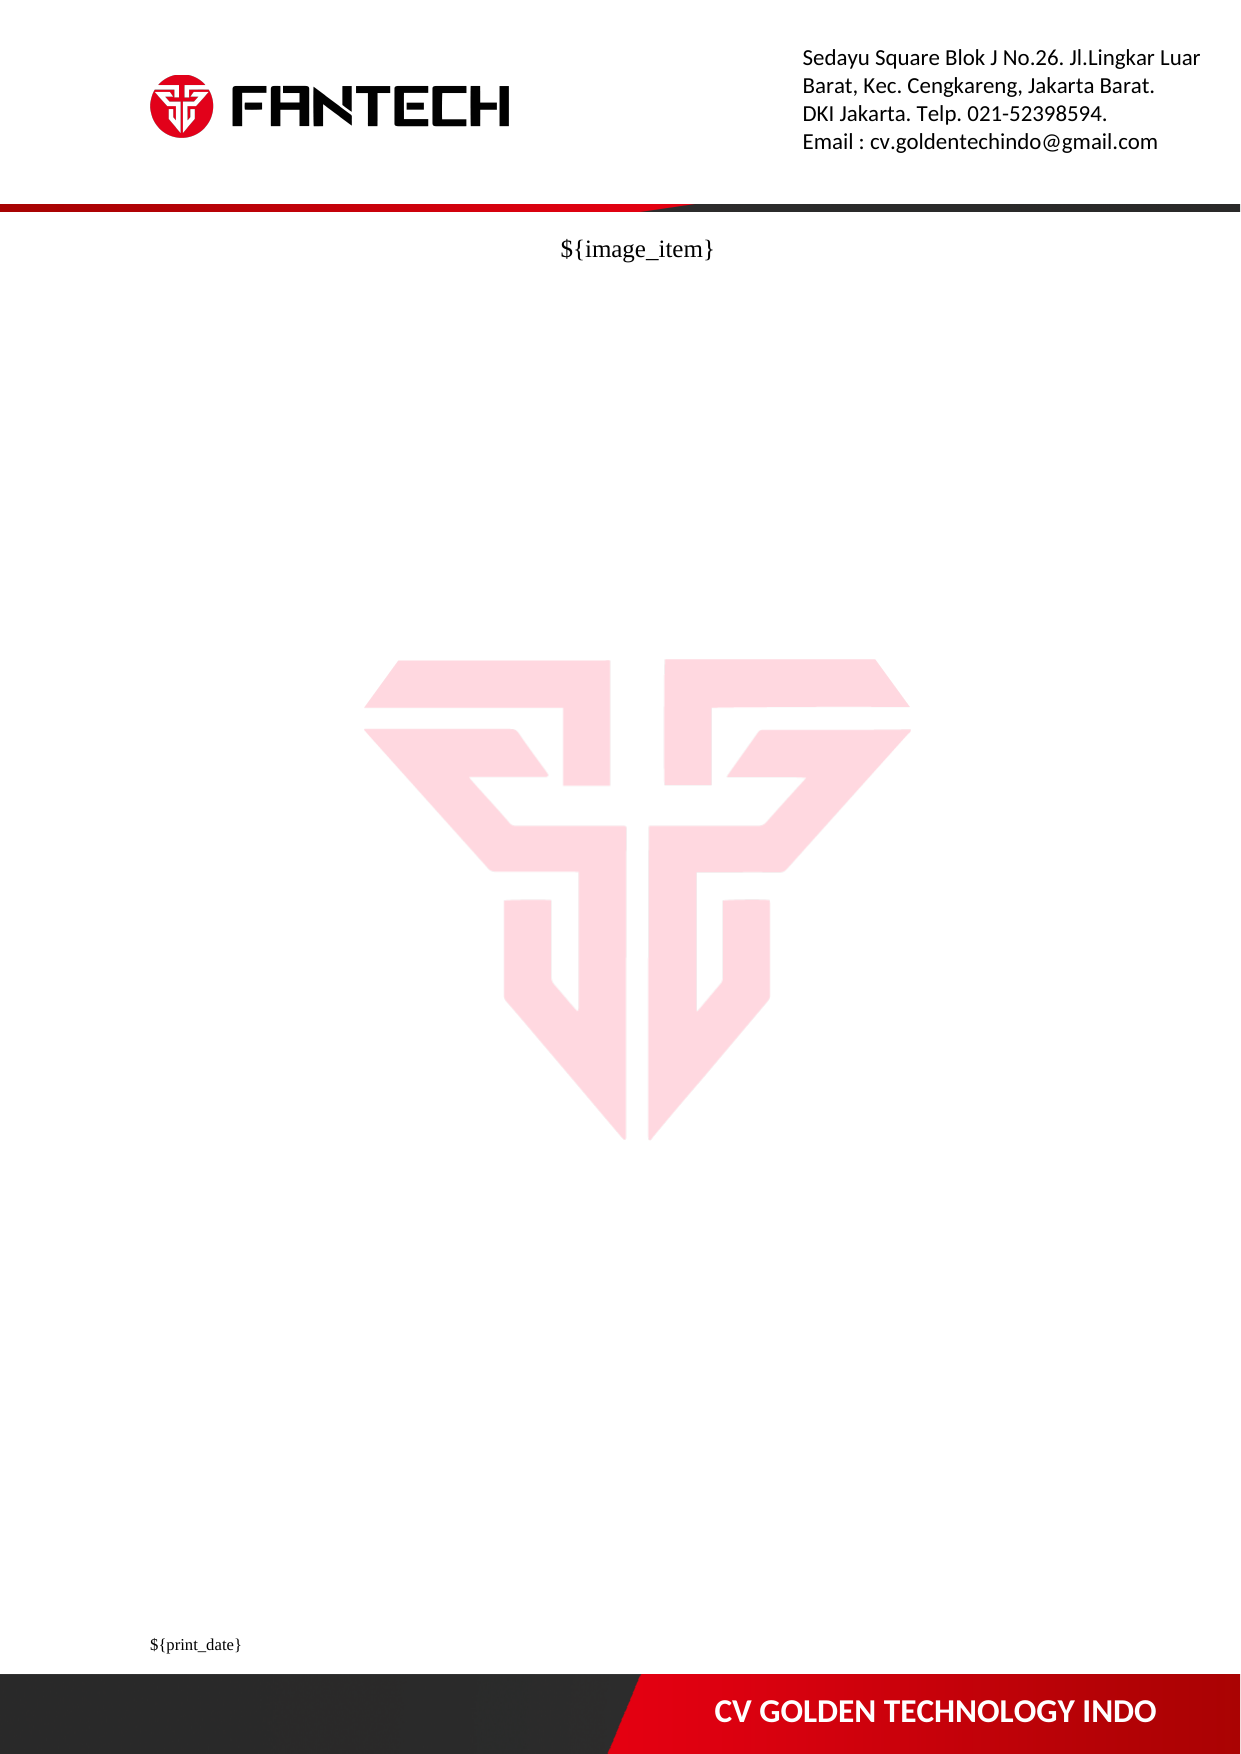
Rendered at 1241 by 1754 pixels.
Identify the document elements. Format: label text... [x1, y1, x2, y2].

picture [150, 75, 509, 138]
text ${image_item} [150, 234, 1125, 263]
picture [0, 204, 1241, 212]
picture [0, 1674, 1241, 1754]
